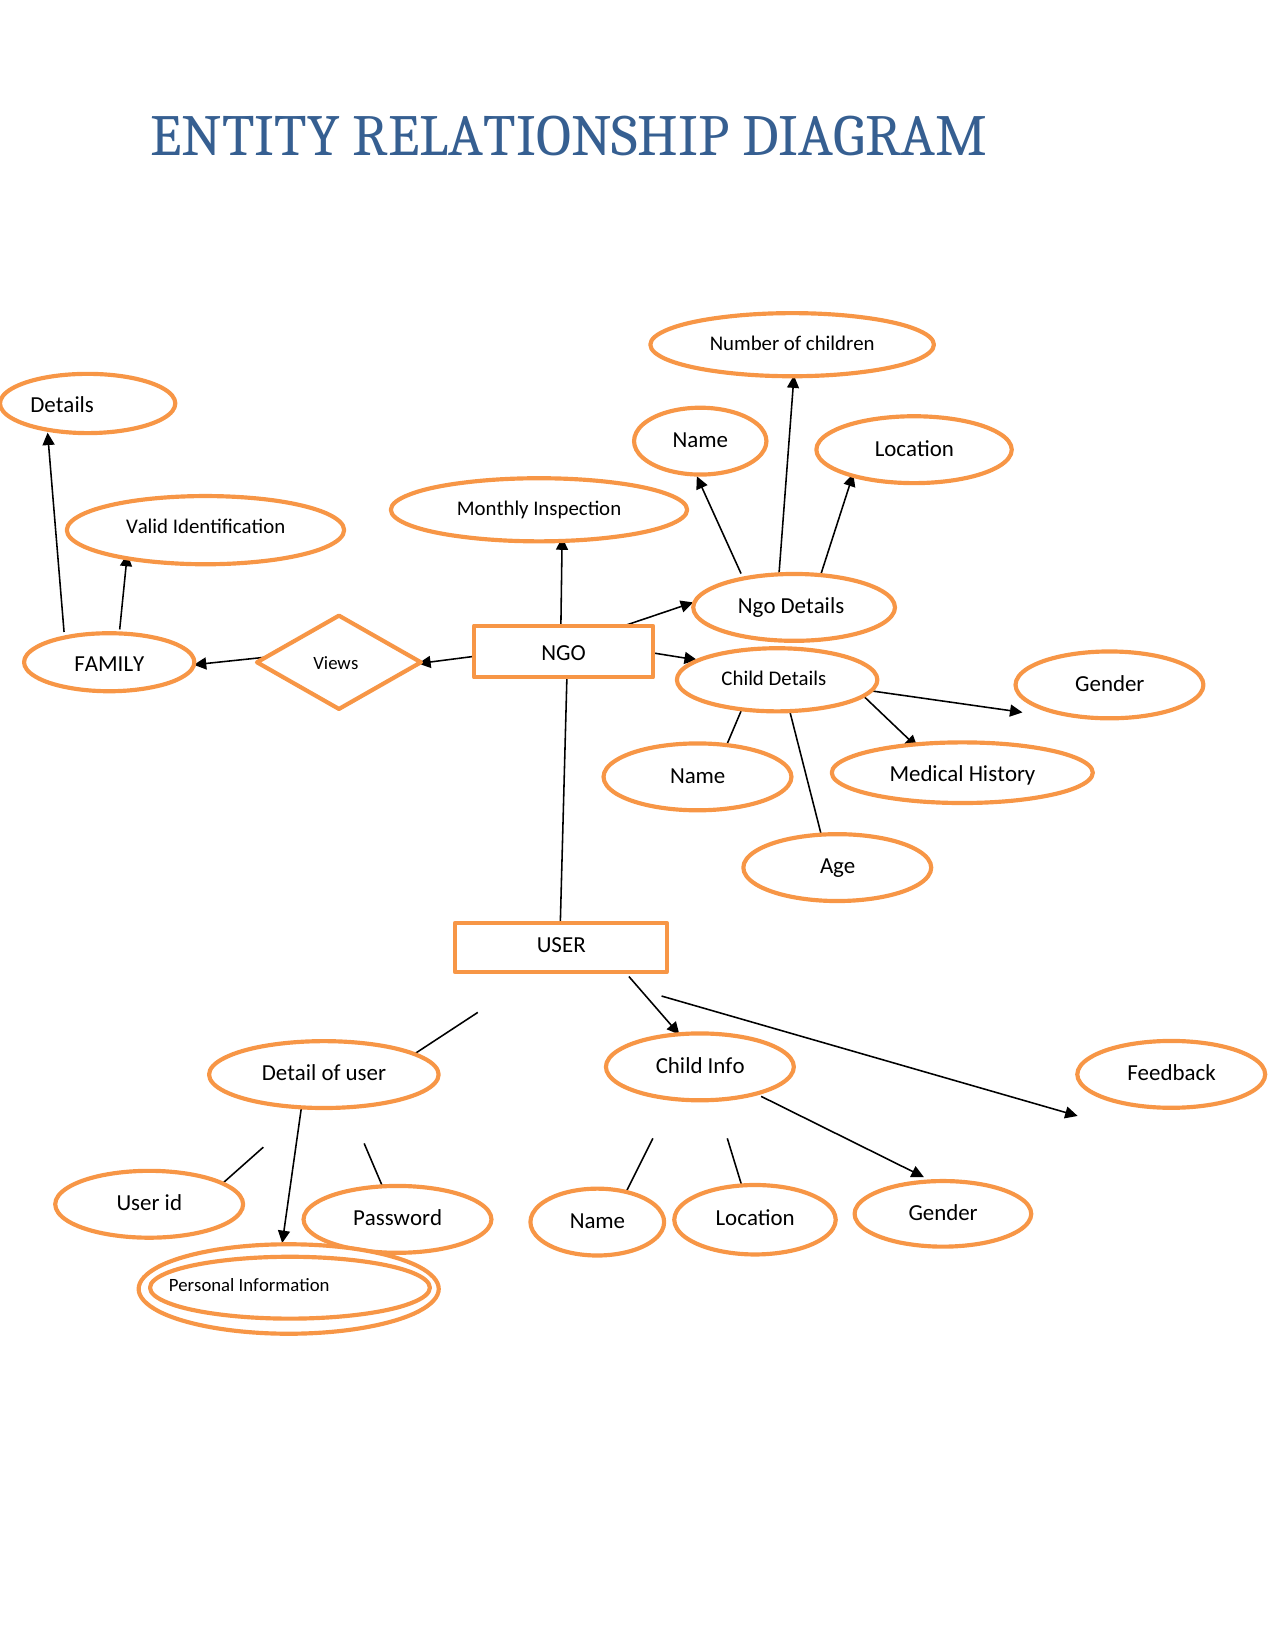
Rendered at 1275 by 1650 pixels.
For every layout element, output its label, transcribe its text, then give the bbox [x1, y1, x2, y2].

subtitle ENTITY RELATIONSHIP DIAGRAM [150, 103, 1125, 170]
